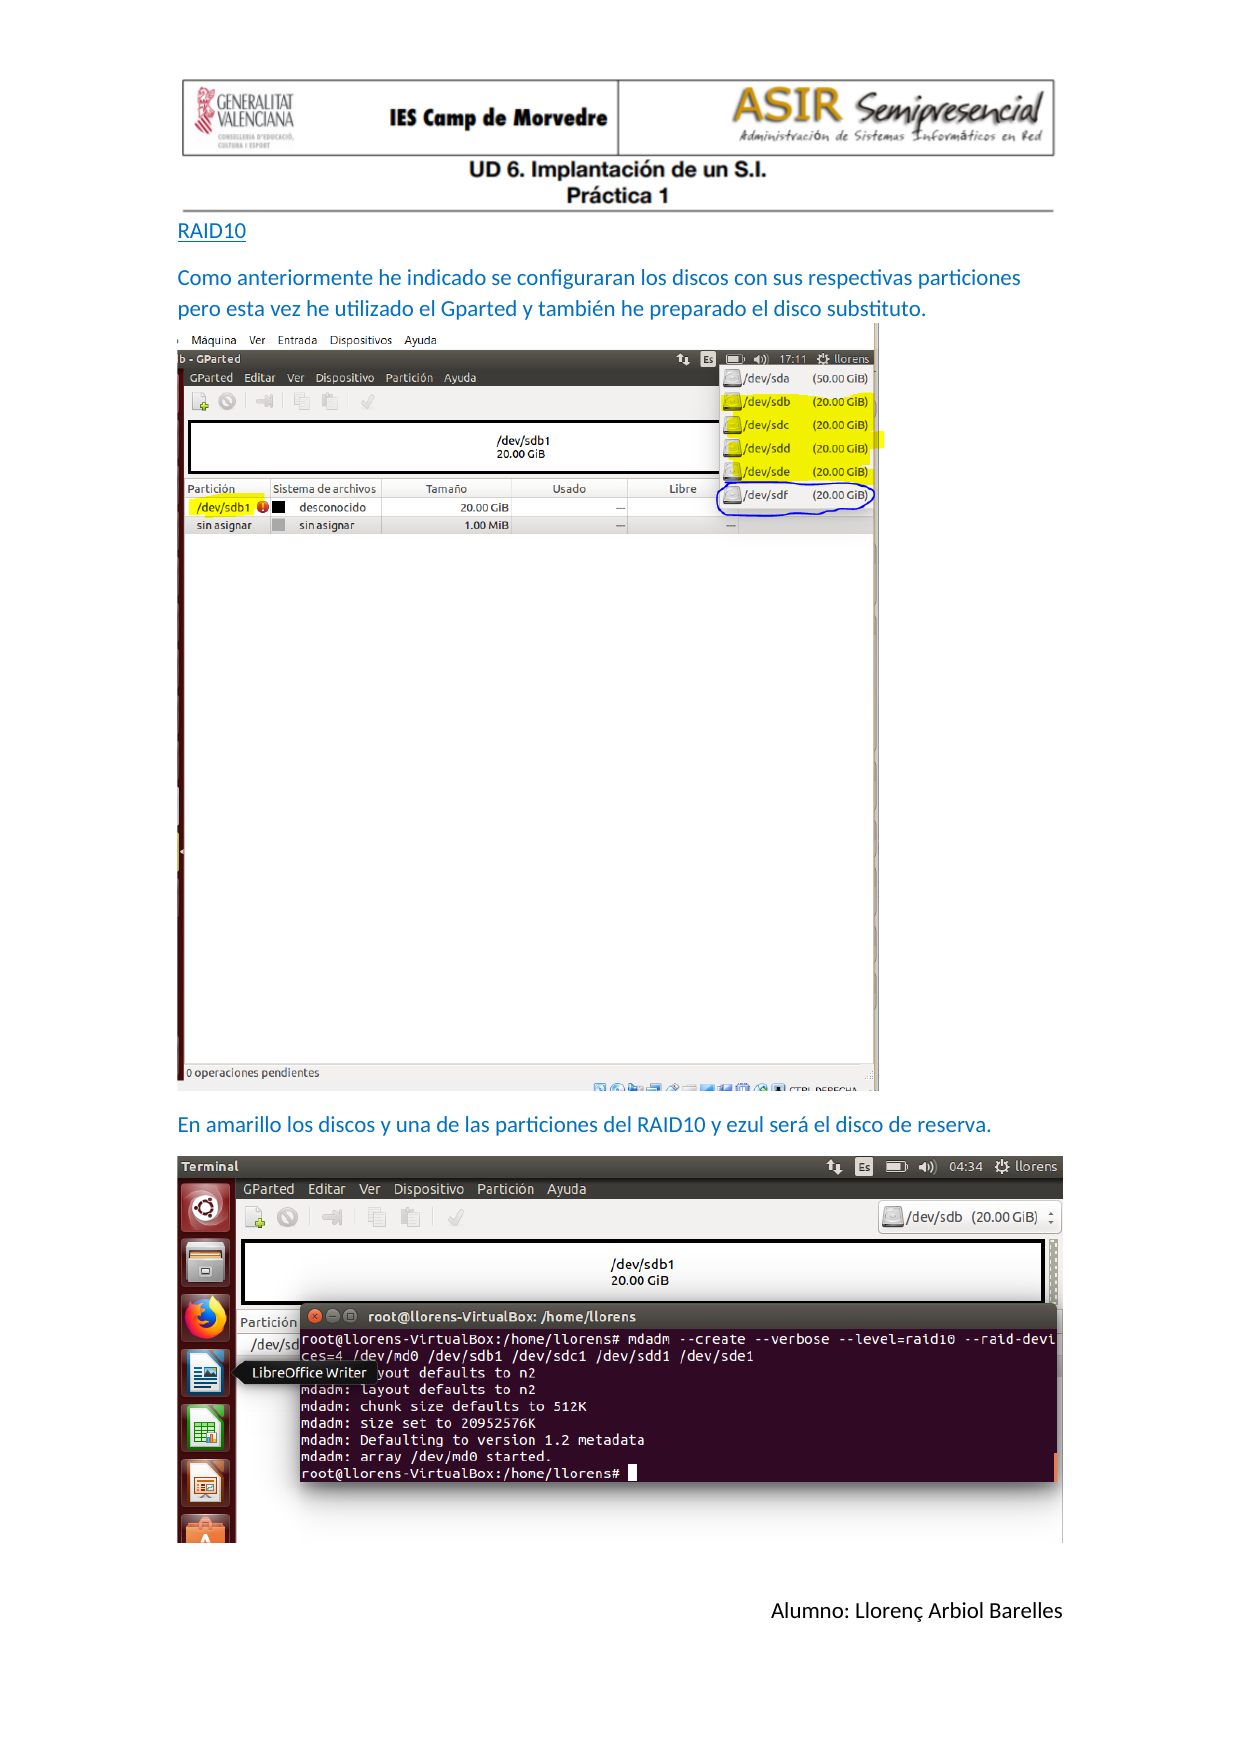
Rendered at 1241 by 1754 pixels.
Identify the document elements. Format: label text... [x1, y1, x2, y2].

text En amarillo los discos y una de las particiones del RAID10 y ezul será el disco de reserva. [177, 1110, 1063, 1138]
picture [177, 1156, 1063, 1543]
picture [177, 323, 885, 1091]
text RAID10 [177, 217, 1063, 244]
picture [177, 73, 1063, 217]
